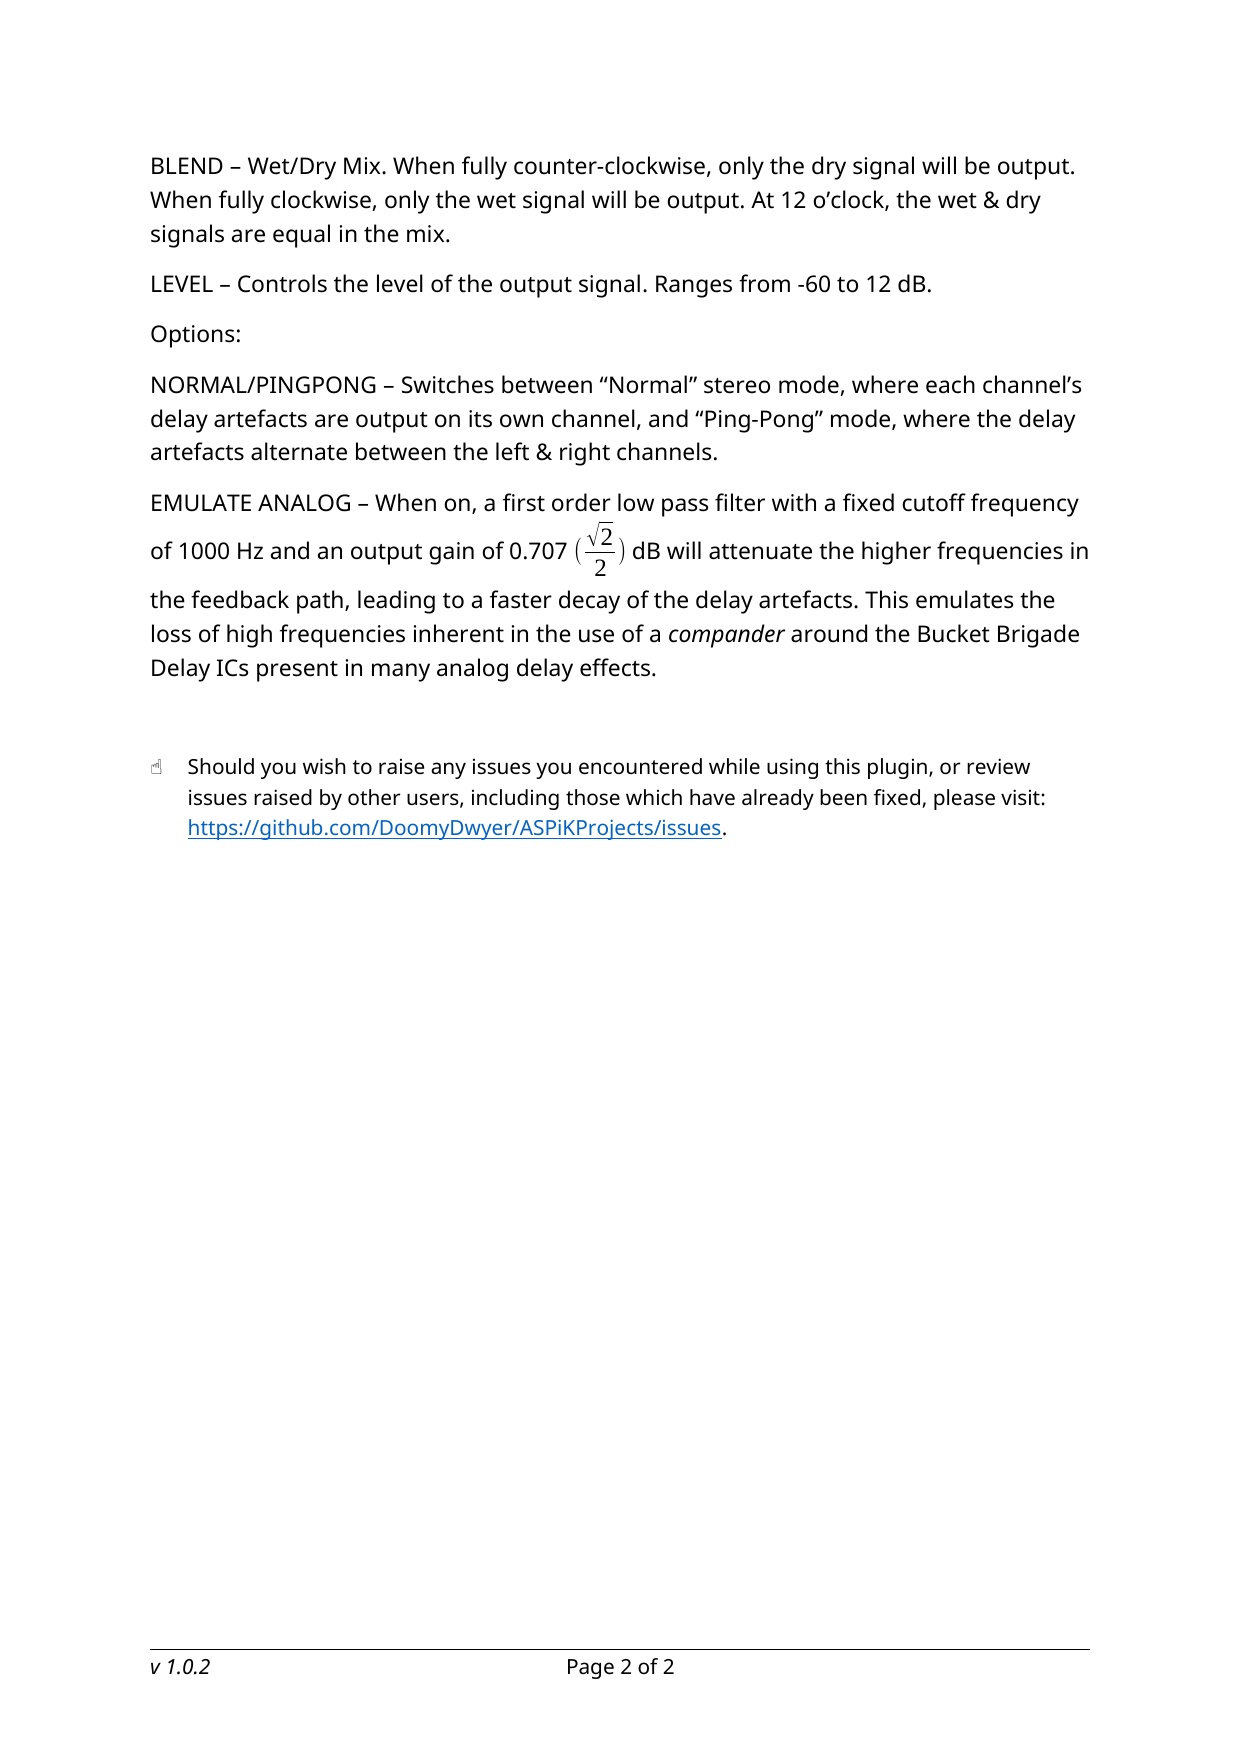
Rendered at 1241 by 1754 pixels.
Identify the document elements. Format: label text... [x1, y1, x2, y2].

text LEVEL – Controls the level of the output signal. Ranges from -60 to 12 dB. [150, 268, 1090, 299]
text Options: [150, 318, 1090, 349]
text BLEND – Wet/Dry Mix. When fully counter-clockwise, only the dry signal will be output. When fully clockwise, only the wet signal will be output. At 12 o’clock, the wet & dry signals are equal in the mix. [150, 150, 1090, 249]
text NORMAL/PINGPONG – Switches between “Normal” stereo mode, where each channel’s delay artefacts are output on its own channel, and “Ping-Pong” mode, where the delay artefacts alternate between the left & right channels. [150, 369, 1090, 467]
text EMULATE ANALOG – When on, a first order low pass filter with a fixed cutoff frequency of 1000 Hz and an output gain of 0.707 dB will attenuate the higher frequencies in the feedback path, leading to a faster decay of the delay artefacts. This emulates the loss of high frequencies inherent in the use of a compander around the Bucket Brigade Delay ICs present in many analog delay effects. [150, 487, 1090, 683]
list Should you wish to raise any issues you encountered while using this plugin, or review issues raised by other users, including those which have already been fixed, please visit: https://github.com/DoomyDwyer/ASPiKProjects/issues. [150, 752, 1090, 842]
